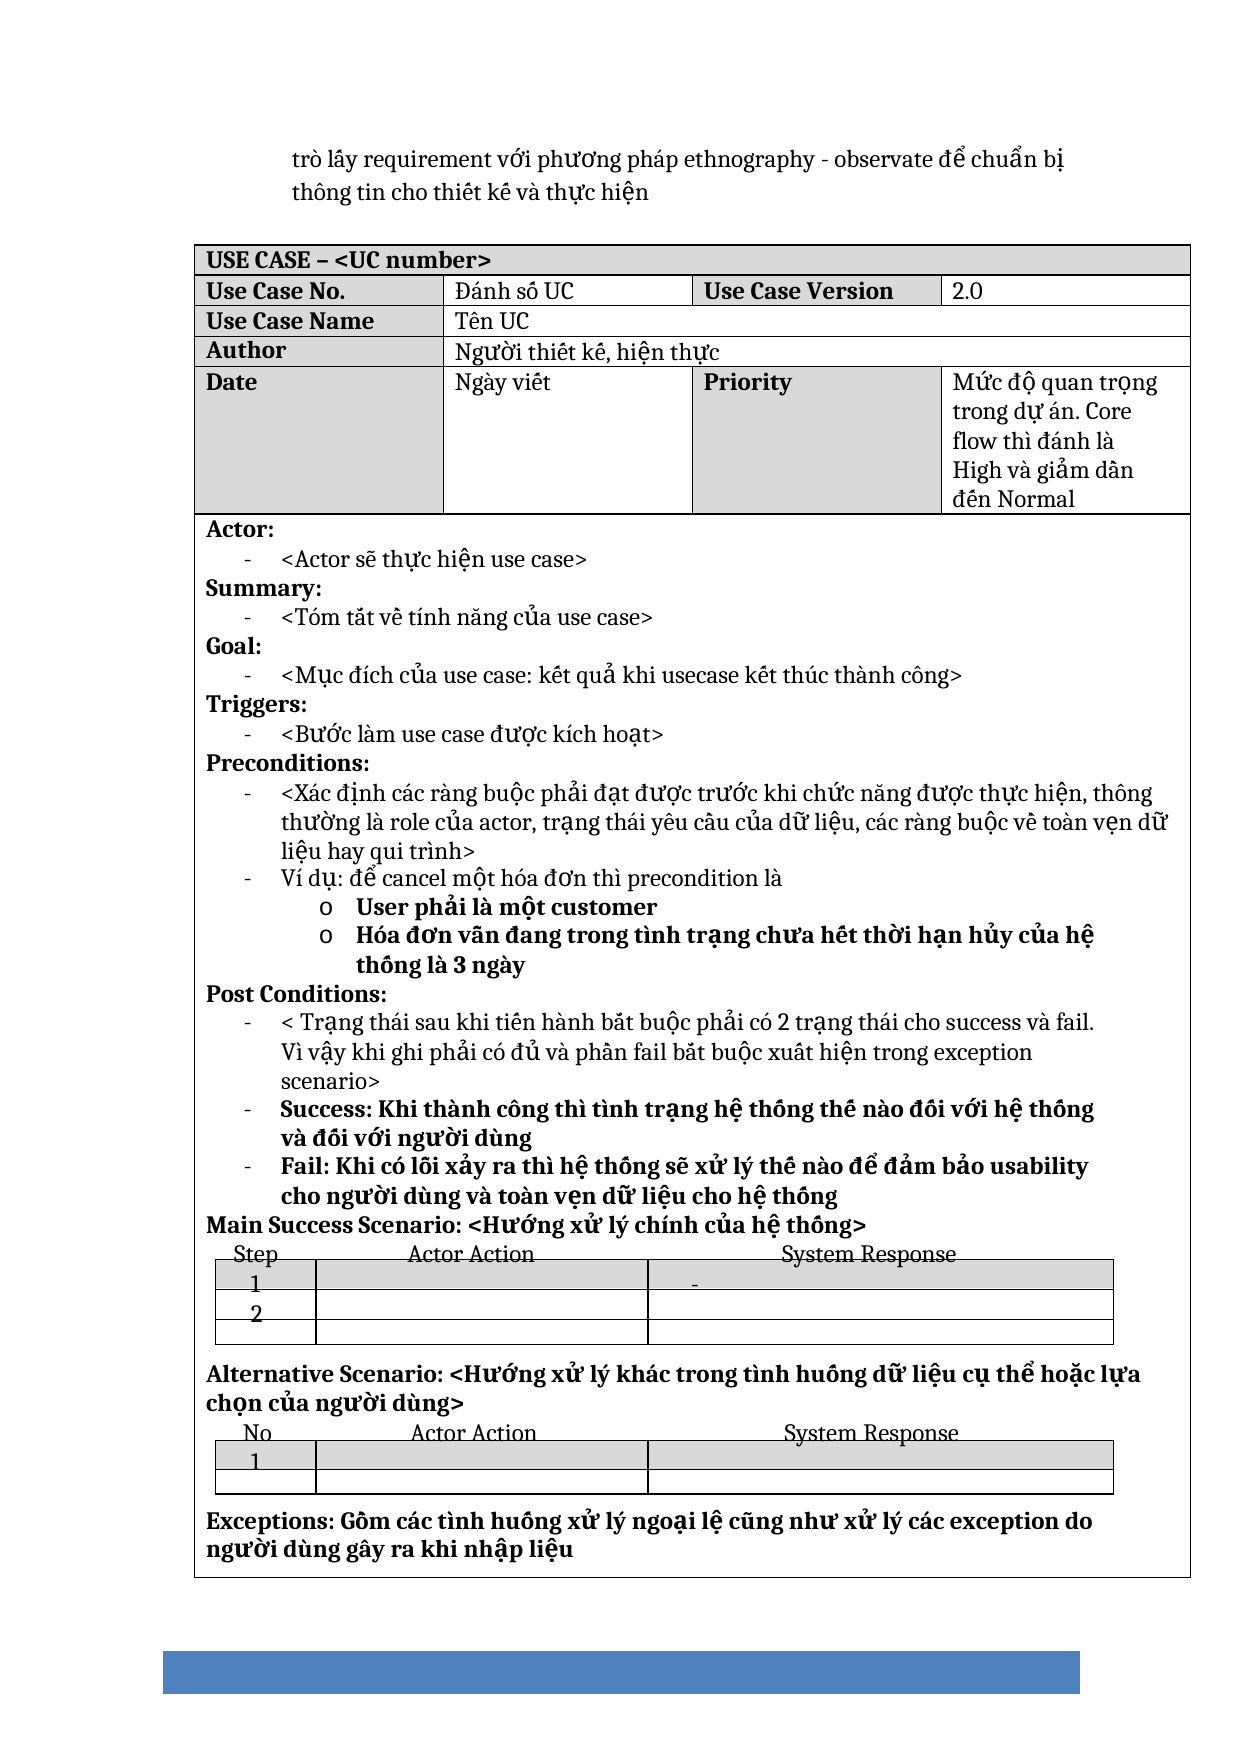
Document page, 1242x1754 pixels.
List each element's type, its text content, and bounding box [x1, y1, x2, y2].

table_cell Use Case Version [693, 276, 941, 305]
table_cell Tên UC [444, 306, 1190, 336]
table_cell Đánh số UC [444, 276, 692, 305]
table_cell Mức độ quan trọng trong dự án. Core flow thì đánh là High và giảm dần đến Normal [942, 367, 1190, 513]
table_cell Actor: - <Actor sẽ thực hiện use case> Summary: - <Tóm tắt về tính năng của use case> Goal: - <Mục đích của use case: kết quả khi usecase kết thúc thành công> Triggers: - <Bước làm use case được kích hoạt> Preconditions: - <Xác định các ràng buộc phải đạt được trước khi chức năng được thực hiện, thông thường là role của actor, trạng thái yêu cầu của dữ liệu, các ràng buộc về toàn vẹn dữ liệu hay qui trình> - Ví dụ: để cancel một hóa đơn thì precondition là o User phải là một customer o Hóa đơn vẫn đang trong tình trạng chưa hết thời hạn hủy của hệ thống là 3 ngày Post Conditions: - < Trạng thái sau khi tiến hành bắt buộc phải có 2 trạng thái cho success và fail. Vì vậy khi ghi phải có đủ và phần fail bắt buộc xuất hiện trong exception scenario> - Success: Khi thành công thì tình trạng hệ thống thế nào đối với hệ thống và đối với người dùng - Fail: Khi có lỗi xảy ra thì hệ thống sẽ xử lý thế nào để đảm bảo usability cho người dùng và toàn vẹn dữ liệu cho hệ thống Main Success Scenario: <Hướng xử lý chính của hệ thống> Step Actor Action System Response 1 - 2 Alternative Scenario: <Hướng xử lý khác trong tình huống dữ liệu cụ thể hoặc lựa chọn của người dùng> No Actor Action System Response 1 Exceptions: Gồm các tình huống xử lý ngoại lệ cũng như xử lý các exception do người dùng gây ra khi nhập liệu [195, 515, 1190, 1577]
table_header USE CASE – <UC number> [195, 246, 1190, 274]
table_cell Người thiết kế, hiện thực [444, 337, 1190, 366]
table_cell Priority [693, 367, 941, 513]
table_cell 2.0 [942, 276, 1190, 305]
table_cell Author [195, 337, 443, 366]
table_cell Date [195, 367, 443, 513]
table_cell Use Case Name [195, 306, 443, 336]
table_cell Ngày viết [444, 367, 692, 513]
text thông tin cho thiết kế và thực hiện [292, 178, 1146, 207]
text trò lấy requirement với phương pháp ethnography - observate để chuẩn bị [292, 145, 1146, 173]
table_cell Use Case No. [195, 276, 443, 305]
